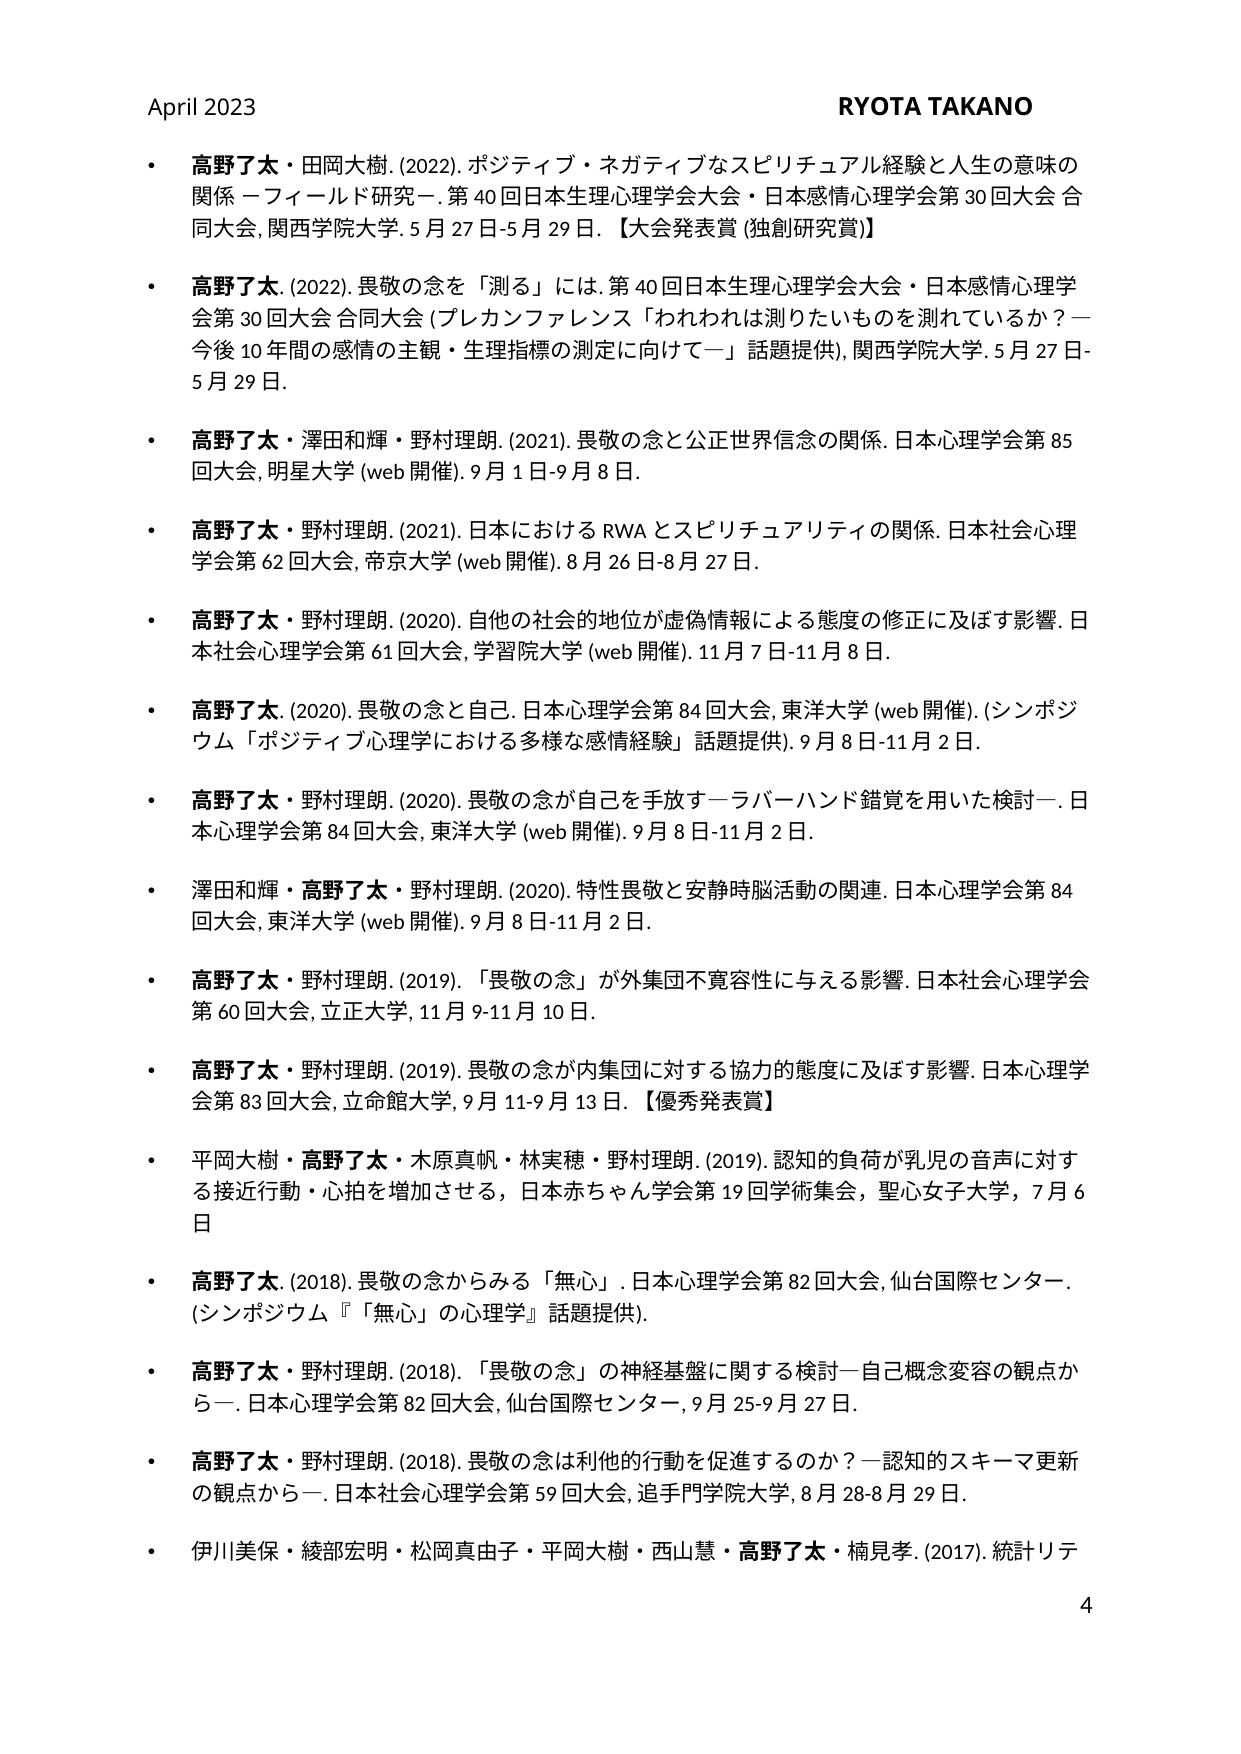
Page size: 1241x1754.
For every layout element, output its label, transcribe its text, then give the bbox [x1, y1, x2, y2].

list 高野了太・野村理朗. (2018). 畏敬の念は利他的行動を促進するのか？―認知的スキーマ更新の観点から―. 日本社会心理学会第59回大会, 追手門学院大学, 8月28-8月29日. [148, 1444, 1092, 1508]
list 平岡大樹・高野了太・木原真帆・林実穂・野村理朗. (2019). 認知的負荷が乳児の音声に対する接近行動・心拍を増加させる，日本赤ちゃん学会第19回学術集会，聖心女子大学，7月6日 [148, 1143, 1092, 1238]
list 高野了太. (2018). 畏敬の念からみる「無心」. 日本心理学会第82回大会, 仙台国際センター. (シンポジウム『「無心」の心理学』話題提供). [148, 1264, 1092, 1328]
list 高野了太・野村理朗. (2021). 日本におけるRWAとスピリチュアリティの関係. 日本社会心理学会第62回大会, 帝京大学 (web開催). 8月26日-8月27日. [148, 513, 1092, 576]
list 高野了太・野村理朗. (2019). 「畏敬の念」が外集団不寛容性に与える影響. 日本社会心理学会第60回大会, 立正大学, 11月9-11月10日. [148, 963, 1092, 1026]
list 高野了太. (2020). 畏敬の念と自己. 日本心理学会第84回大会, 東洋大学 (web開催). (シンポジウム「ポジティブ心理学における多様な感情経験」話題提供). 9月8日-11月2日. [148, 693, 1092, 756]
list 高野了太・野村理朗. (2020). 自他の社会的地位が虚偽情報による態度の修正に及ぼす影響. 日本社会心理学会第61回大会, 学習院大学 (web開催). 11月7日-11月8日. [148, 603, 1092, 666]
list 高野了太・野村理朗. (2019). 畏敬の念が内集団に対する協力的態度に及ぼす影響. 日本心理学会第83回大会, 立命館大学, 9月11-9月13日. 【優秀発表賞】 [148, 1053, 1092, 1116]
list 高野了太・野村理朗. (2020). 畏敬の念が自己を手放す―ラバーハンド錯覚を用いた検討―. 日本心理学会第84回大会, 東洋大学 (web開催). 9月8日-11月2日. [148, 783, 1092, 846]
list 澤田和輝・高野了太・野村理朗. (2020). 特性畏敬と安静時脳活動の関連. 日本心理学会第84回大会, 東洋大学 (web開催). 9月8日-11月2日. [148, 873, 1092, 936]
list 高野了太・野村理朗. (2018). 「畏敬の念」の神経基盤に関する検討―自己概念変容の観点から―. 日本心理学会第82回大会, 仙台国際センター, 9月25-9月27日. [148, 1354, 1092, 1418]
list 高野了太・田岡大樹. (2022). ポジティブ・ネガティブなスピリチュアル経験と人生の意味の関係 －フィールド研究－. 第40回日本生理心理学会大会・日本感情心理学会第30回大会 合同大会, 関西学院大学. 5月27日-5月29日. 【大会発表賞 (独創研究賞)】 [148, 148, 1092, 243]
list 高野了太. (2022). 畏敬の念を「測る」には. 第40回日本生理心理学会大会・日本感情心理学会第30回大会 合同大会 (プレカンファレンス「われわれは測りたいものを測れているか？―今後10年間の感情の主観・生理指標の測定に向けて―」話題提供), 関西学院大学. 5月27日-5月29日. [148, 269, 1092, 396]
list 高野了太・澤田和輝・野村理朗. (2021). 畏敬の念と公正世界信念の関係. 日本心理学会第85回大会, 明星大学 (web開催). 9月1日-9月8日. [148, 423, 1092, 486]
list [148, 1534, 1092, 1566]
